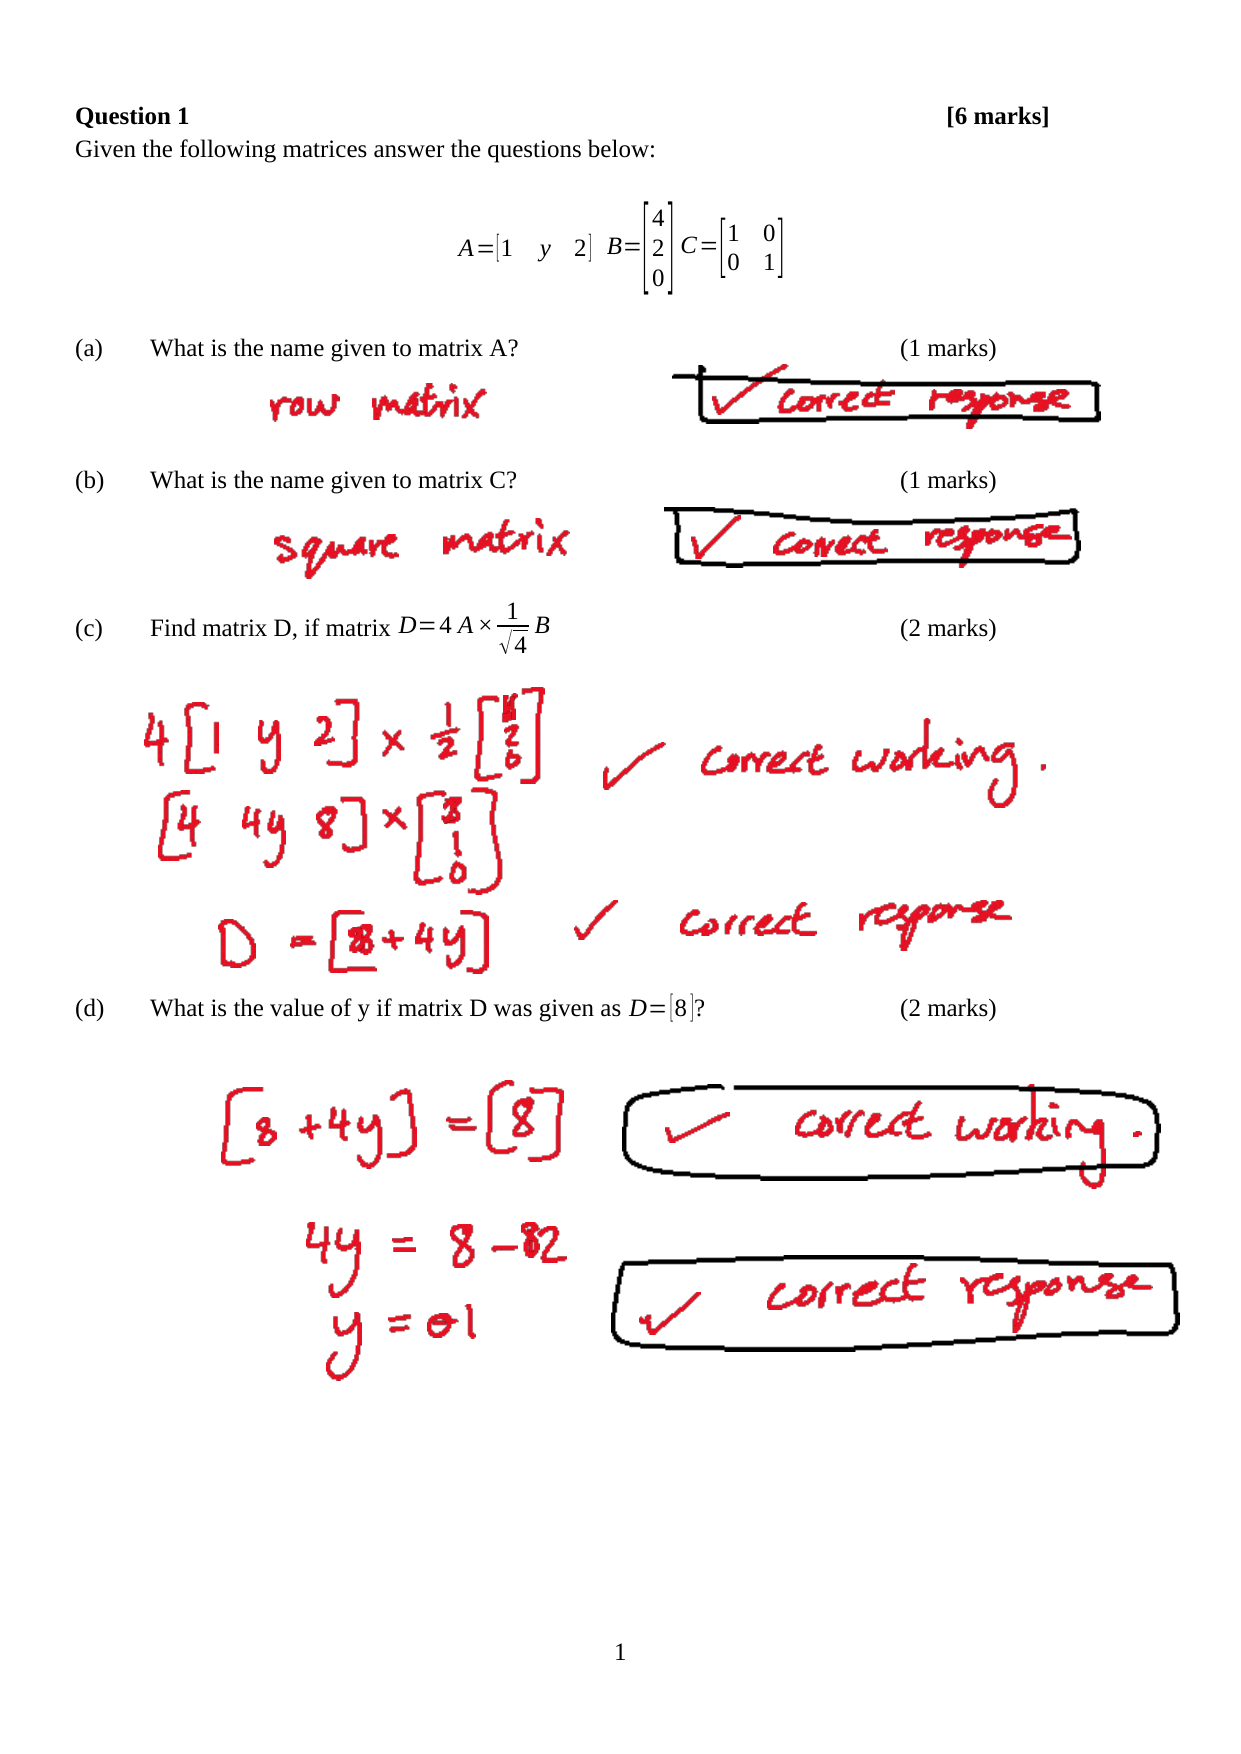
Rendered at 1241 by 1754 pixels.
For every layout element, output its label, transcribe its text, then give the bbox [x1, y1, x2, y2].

text (c) Find matrix D, if matrix (2 marks) [75, 597, 1165, 658]
picture [574, 900, 618, 940]
text (a) What is the name given to matrix A? (1 marks) [75, 333, 1165, 362]
picture [290, 910, 404, 973]
picture [218, 919, 256, 968]
picture [672, 364, 1101, 429]
picture [326, 1312, 362, 1381]
picture [521, 1222, 567, 1263]
picture [314, 687, 545, 895]
picture [270, 394, 340, 422]
picture [680, 902, 817, 936]
picture [144, 702, 219, 774]
text (d) What is the value of y if matrix D was given as ? (2 marks) [75, 993, 1165, 1023]
picture [392, 1237, 416, 1252]
picture [664, 507, 1081, 568]
text (b) What is the name given to matrix C? (1 marks) [75, 465, 1165, 494]
text Given the following matrices answer the questions below: [75, 134, 1165, 163]
picture [158, 790, 201, 861]
picture [372, 383, 487, 420]
picture [701, 718, 1046, 808]
picture [306, 1222, 361, 1298]
picture [274, 534, 399, 579]
picture [415, 910, 489, 974]
picture [859, 900, 1012, 951]
picture [258, 720, 281, 774]
text Question 1 [6 marks] [75, 101, 1165, 129]
picture [622, 1084, 1161, 1189]
picture [388, 1304, 476, 1339]
picture [443, 518, 570, 556]
picture [611, 1255, 1180, 1352]
picture [450, 1224, 518, 1268]
picture [603, 742, 666, 790]
picture [242, 806, 286, 868]
picture [221, 1087, 417, 1169]
picture [446, 1080, 564, 1162]
